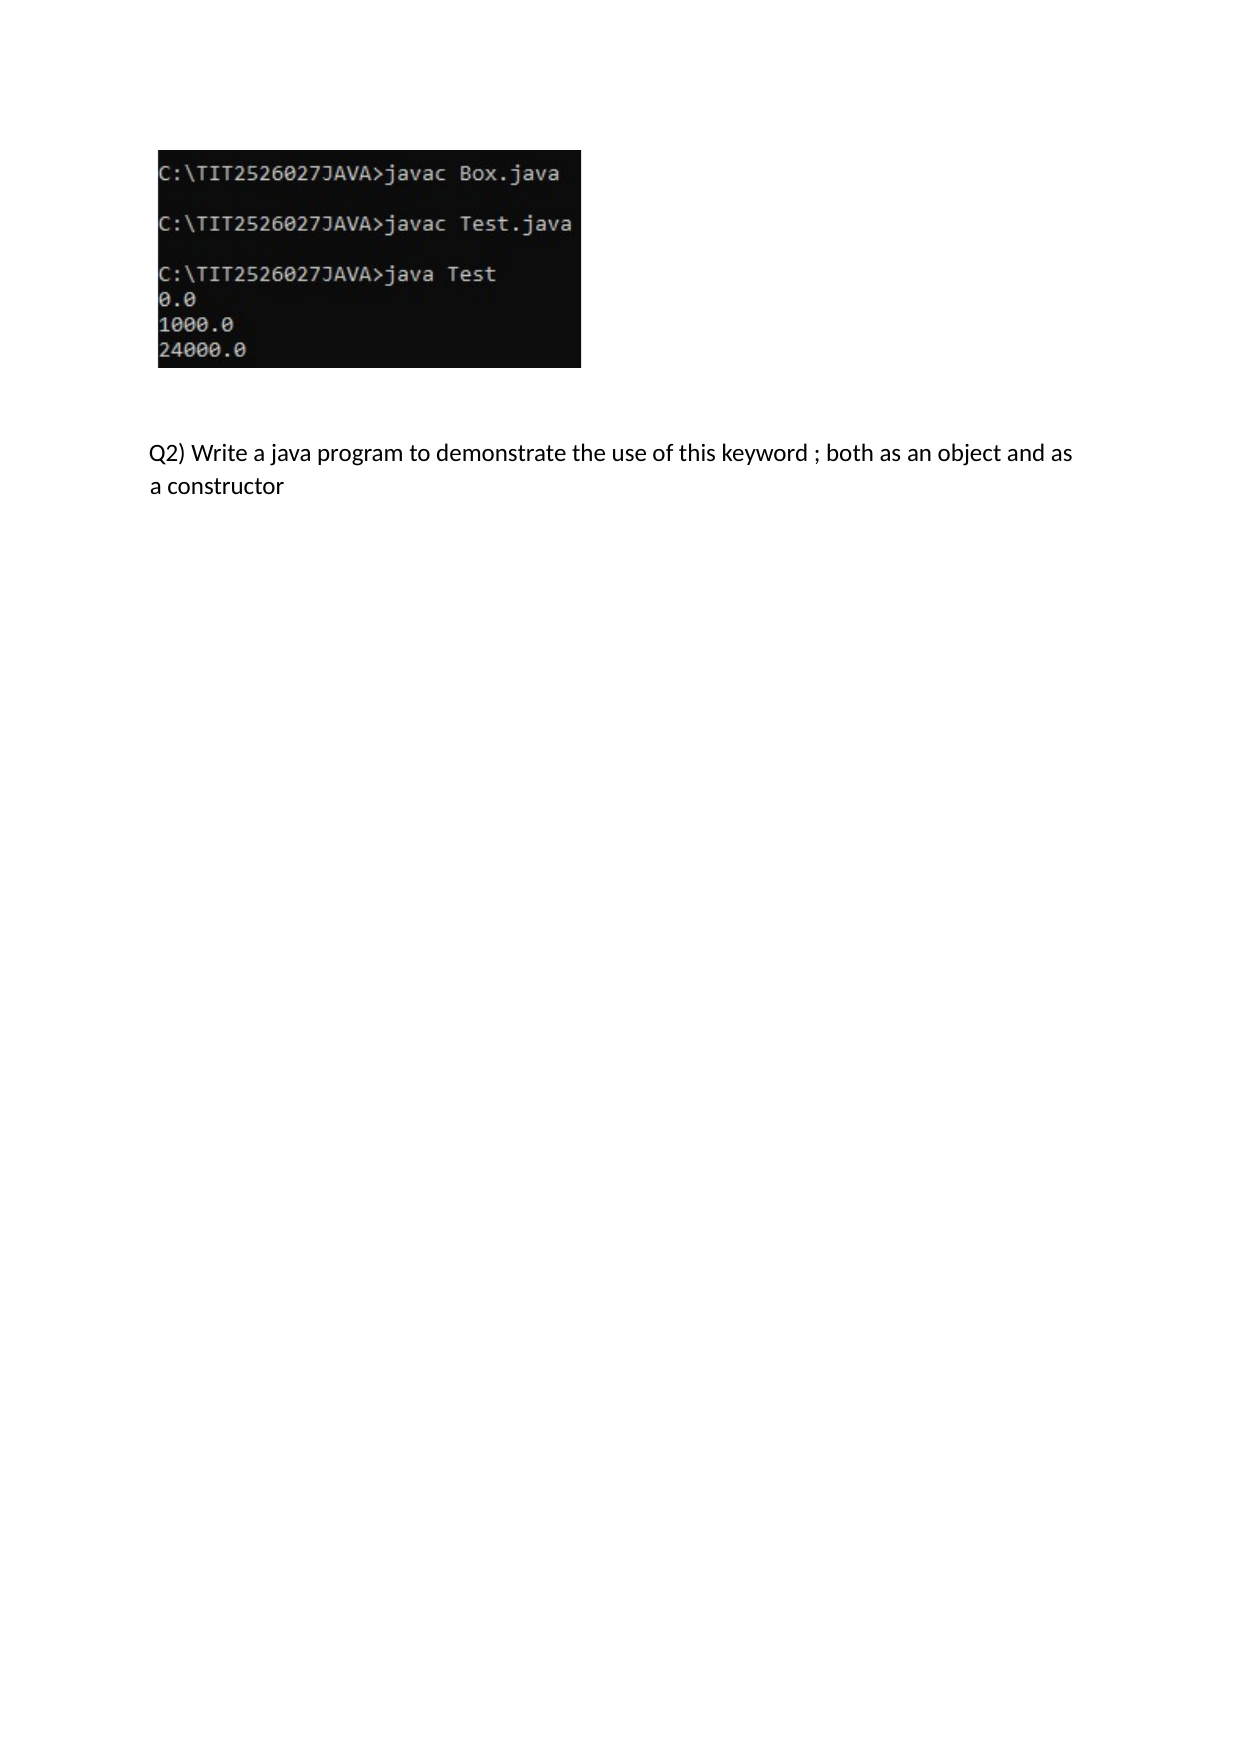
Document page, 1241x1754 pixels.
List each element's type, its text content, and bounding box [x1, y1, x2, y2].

text Q2) Write a java program to demonstrate the use of this keyword ; both as an object and as a constructor [148, 437, 1090, 501]
picture [157, 150, 582, 368]
